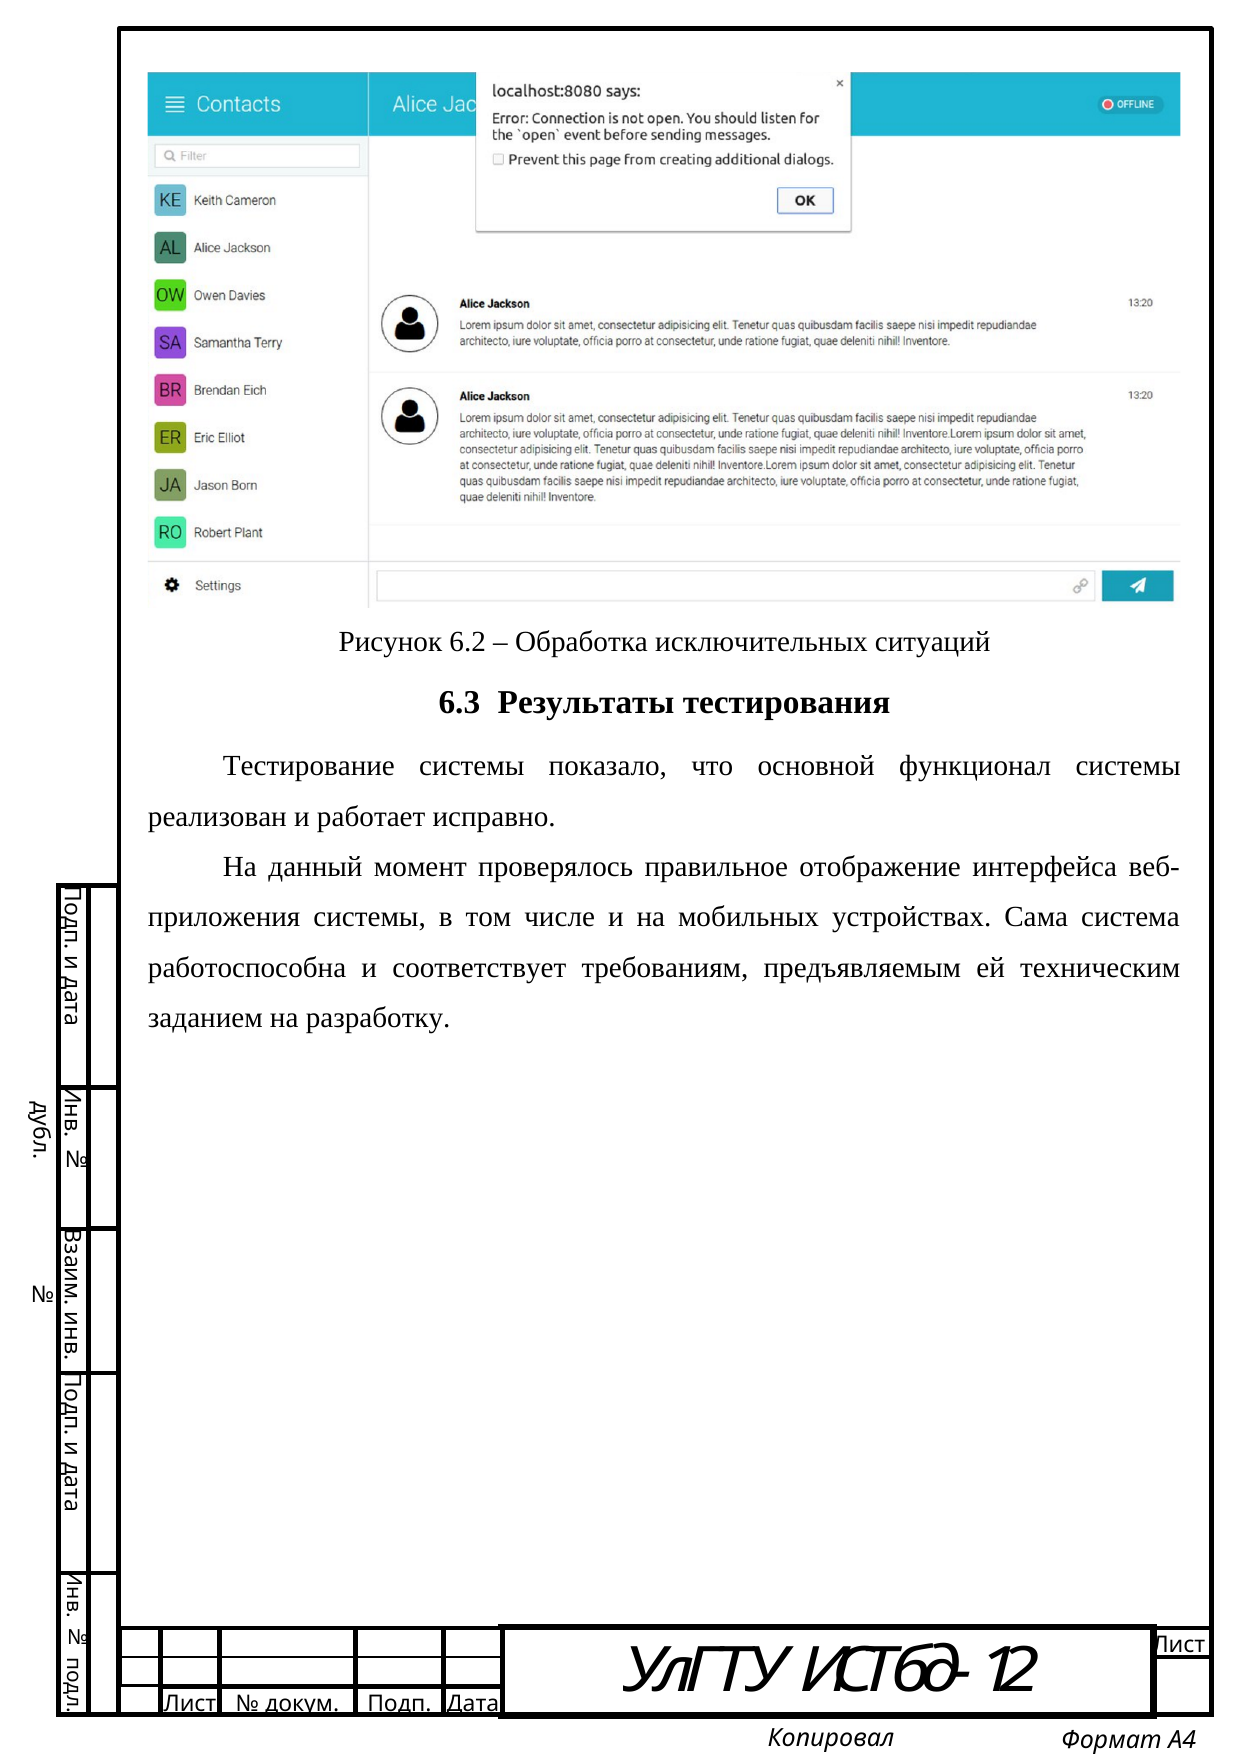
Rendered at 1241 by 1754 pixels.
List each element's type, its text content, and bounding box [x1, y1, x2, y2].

picture [147, 72, 1181, 608]
text Рисунок 6.2 – Обработка исключительных ситуаций [148, 624, 1181, 658]
text На данный момент проверялось правильное отображение интерфейса веб-приложения системы, в том числе и на мобильных устройствах. Сама система работоспособна и соответствует требованиям, предъявляемым ей техническим заданием на разработку. [148, 849, 1181, 1034]
text Тестирование системы показало, что основной функционал системы реализован и работает исправно. [148, 748, 1181, 832]
text Результаты тестирования [148, 683, 1181, 721]
